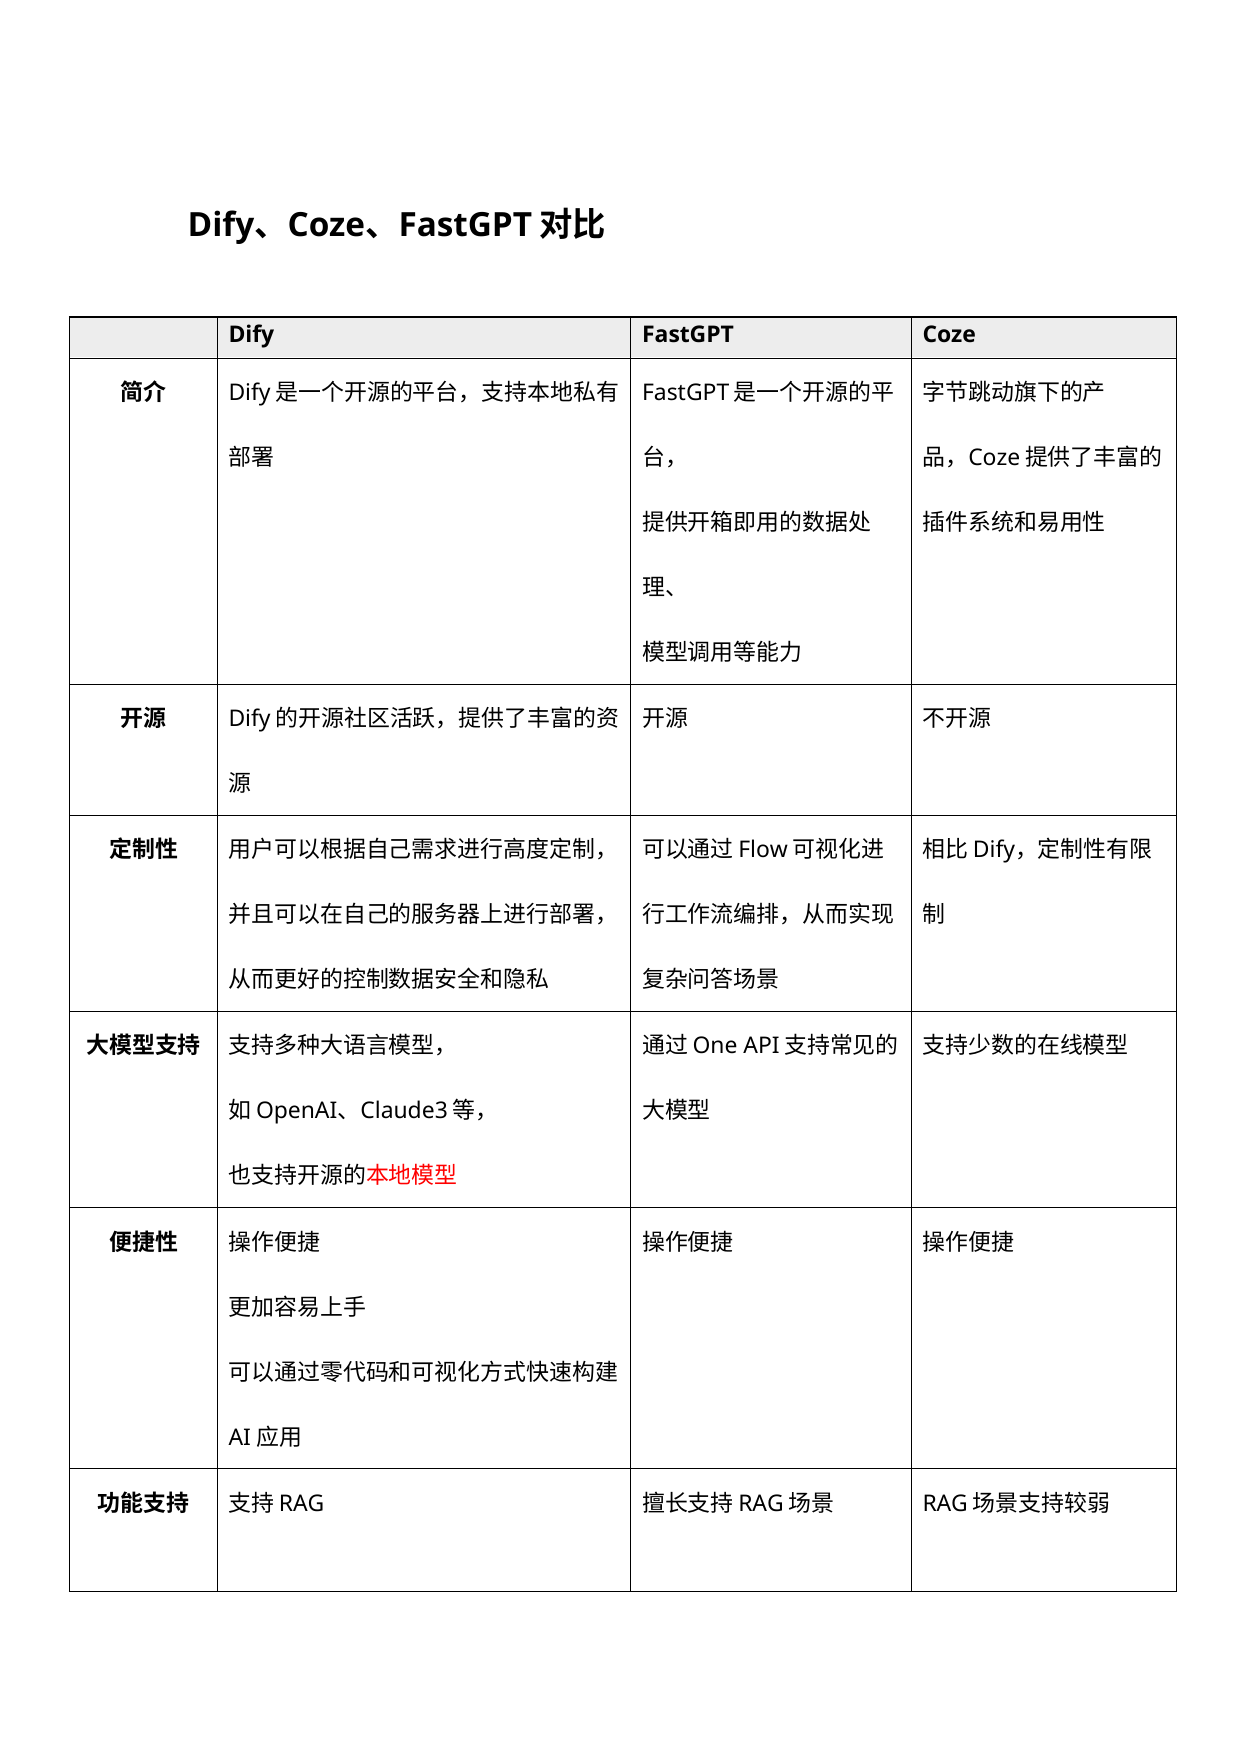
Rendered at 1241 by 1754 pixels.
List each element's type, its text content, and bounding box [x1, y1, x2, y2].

table_cell 操作便捷 [912, 1208, 1176, 1468]
table_header Dify [218, 318, 630, 357]
table_cell Dify是一个开源的平台，支持本地私有部署 [218, 359, 630, 683]
table_cell 开源 [631, 685, 911, 814]
table_cell 擅长支持RAG场景 支持工作流 [631, 1469, 911, 1591]
table_cell 操作便捷 更加容易上手 可以通过零代码和可视化方式快速构建 AI 应用 [218, 1208, 630, 1468]
table_header [70, 318, 217, 357]
table_cell 不开源 [912, 685, 1176, 814]
table_cell 相比Dify，定制性有限制 [912, 816, 1176, 1011]
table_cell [912, 1469, 1176, 1591]
table_cell 字节跳动旗下的产品，Coze提供了丰富的插件系统和易用性 [912, 359, 1176, 683]
table_cell 支持少数的在线模型 [912, 1012, 1176, 1207]
table_cell 用户可以根据自己需求进行高度定制， 并且可以在自己的服务器上进行部署， 从而更好的控制数据安全和隐私 [218, 816, 630, 1011]
table_header FastGPT [631, 318, 911, 357]
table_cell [218, 1469, 630, 1591]
table_cell Dify的开源社区活跃，提供了丰富的资源 [218, 685, 630, 814]
table_cell 简介 [70, 359, 217, 683]
subtitle Dify、Coze、FastGPT对比 [187, 189, 1053, 254]
table_cell 支持多种大语言模型， 如OpenAI、Claude3等， 也支持开源的本地模型 [218, 1012, 630, 1207]
table_header Coze [912, 318, 1176, 357]
table_cell 可以通过Flow可视化进行工作流编排，从而实现复杂问答场景 [631, 816, 911, 1011]
table_cell 通过One API支持常见的大模型 [631, 1012, 911, 1207]
table_cell FastGPT是一个开源的平台， 提供开箱即用的数据处理、 模型调用等能力 [631, 359, 911, 683]
table_cell 便捷性 [70, 1208, 217, 1468]
table_cell 定制性 [70, 816, 217, 1011]
table_cell 大模型支持 [70, 1012, 217, 1207]
table_cell 开源 [70, 685, 217, 814]
table_cell 功能支持 [70, 1469, 217, 1591]
table_cell 操作便捷 [631, 1208, 911, 1468]
